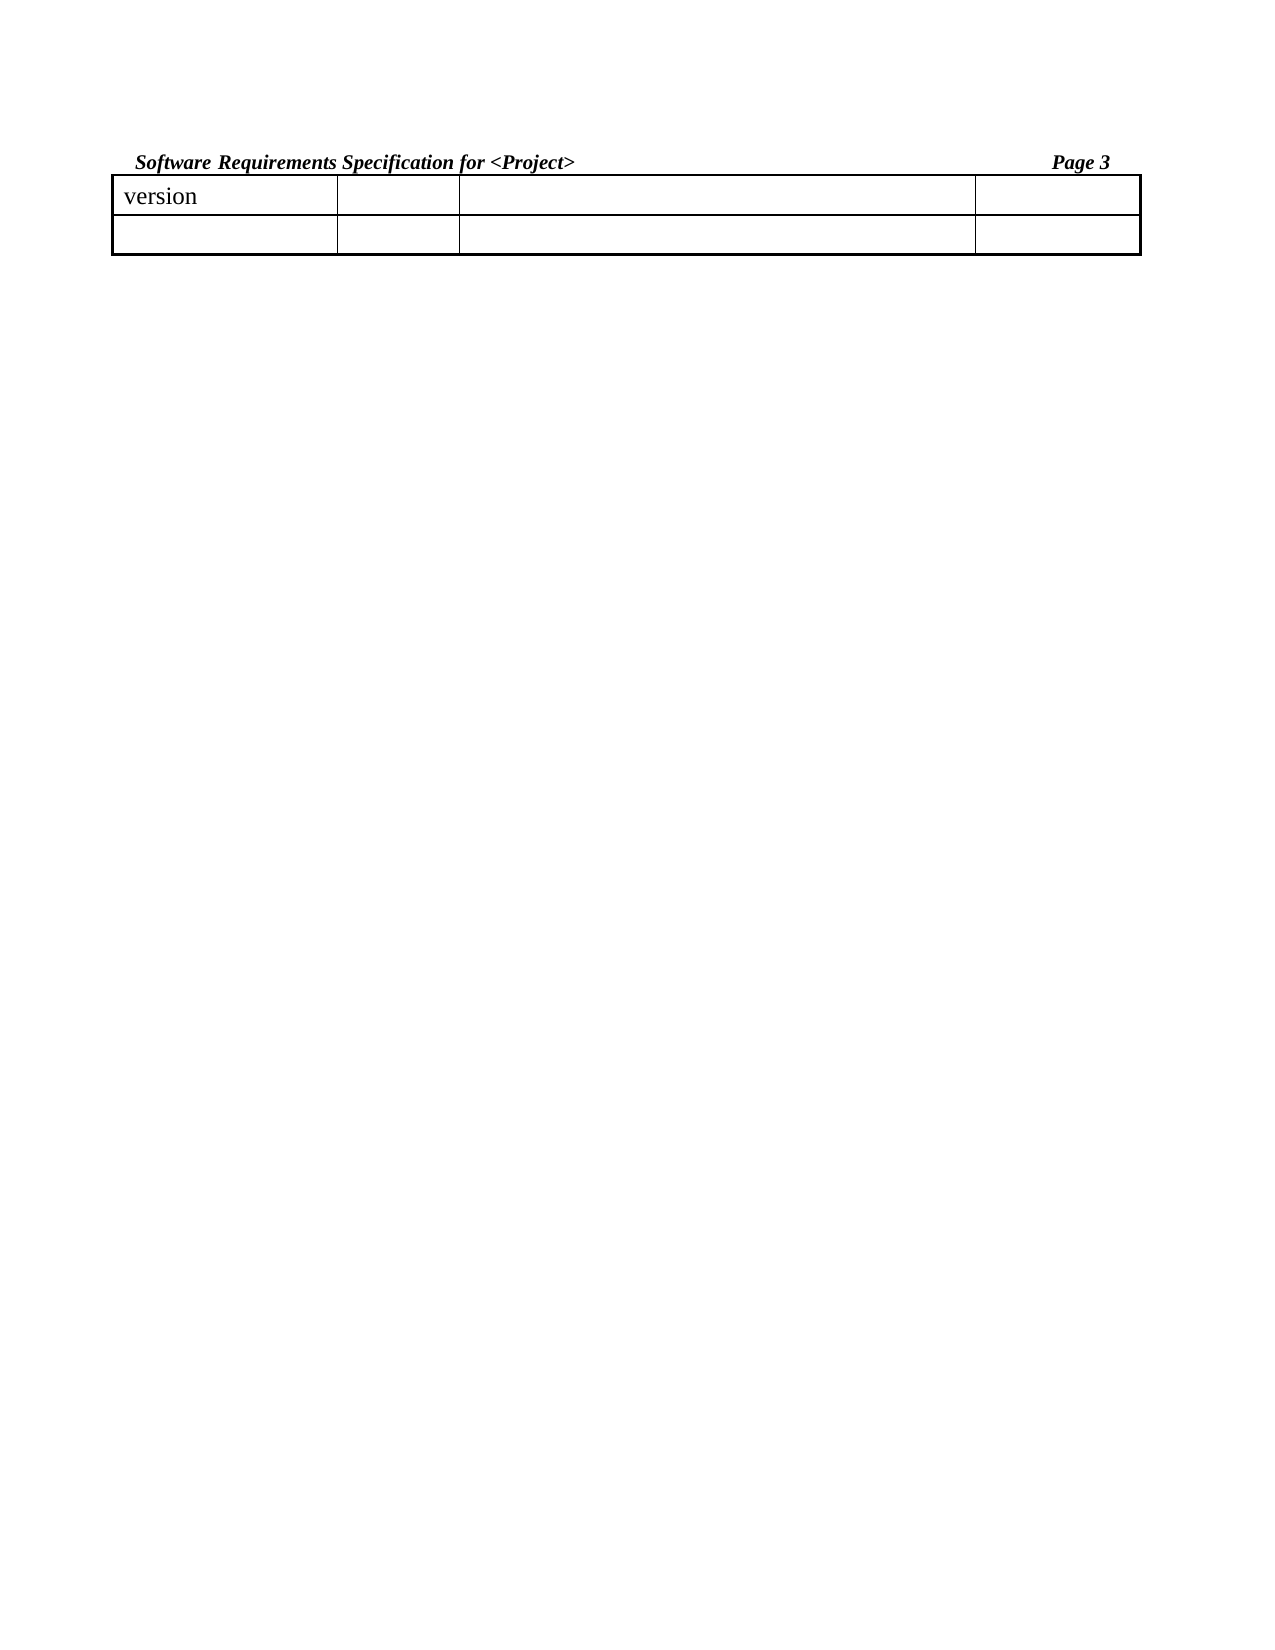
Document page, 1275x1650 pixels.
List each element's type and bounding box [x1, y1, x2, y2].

table_cell [114, 176, 337, 214]
table_cell [338, 216, 459, 253]
table_cell [460, 176, 975, 214]
table_cell [338, 176, 459, 214]
table_cell [114, 216, 337, 253]
table_cell [976, 216, 1139, 253]
table_cell [976, 176, 1139, 214]
table_cell [460, 216, 975, 253]
